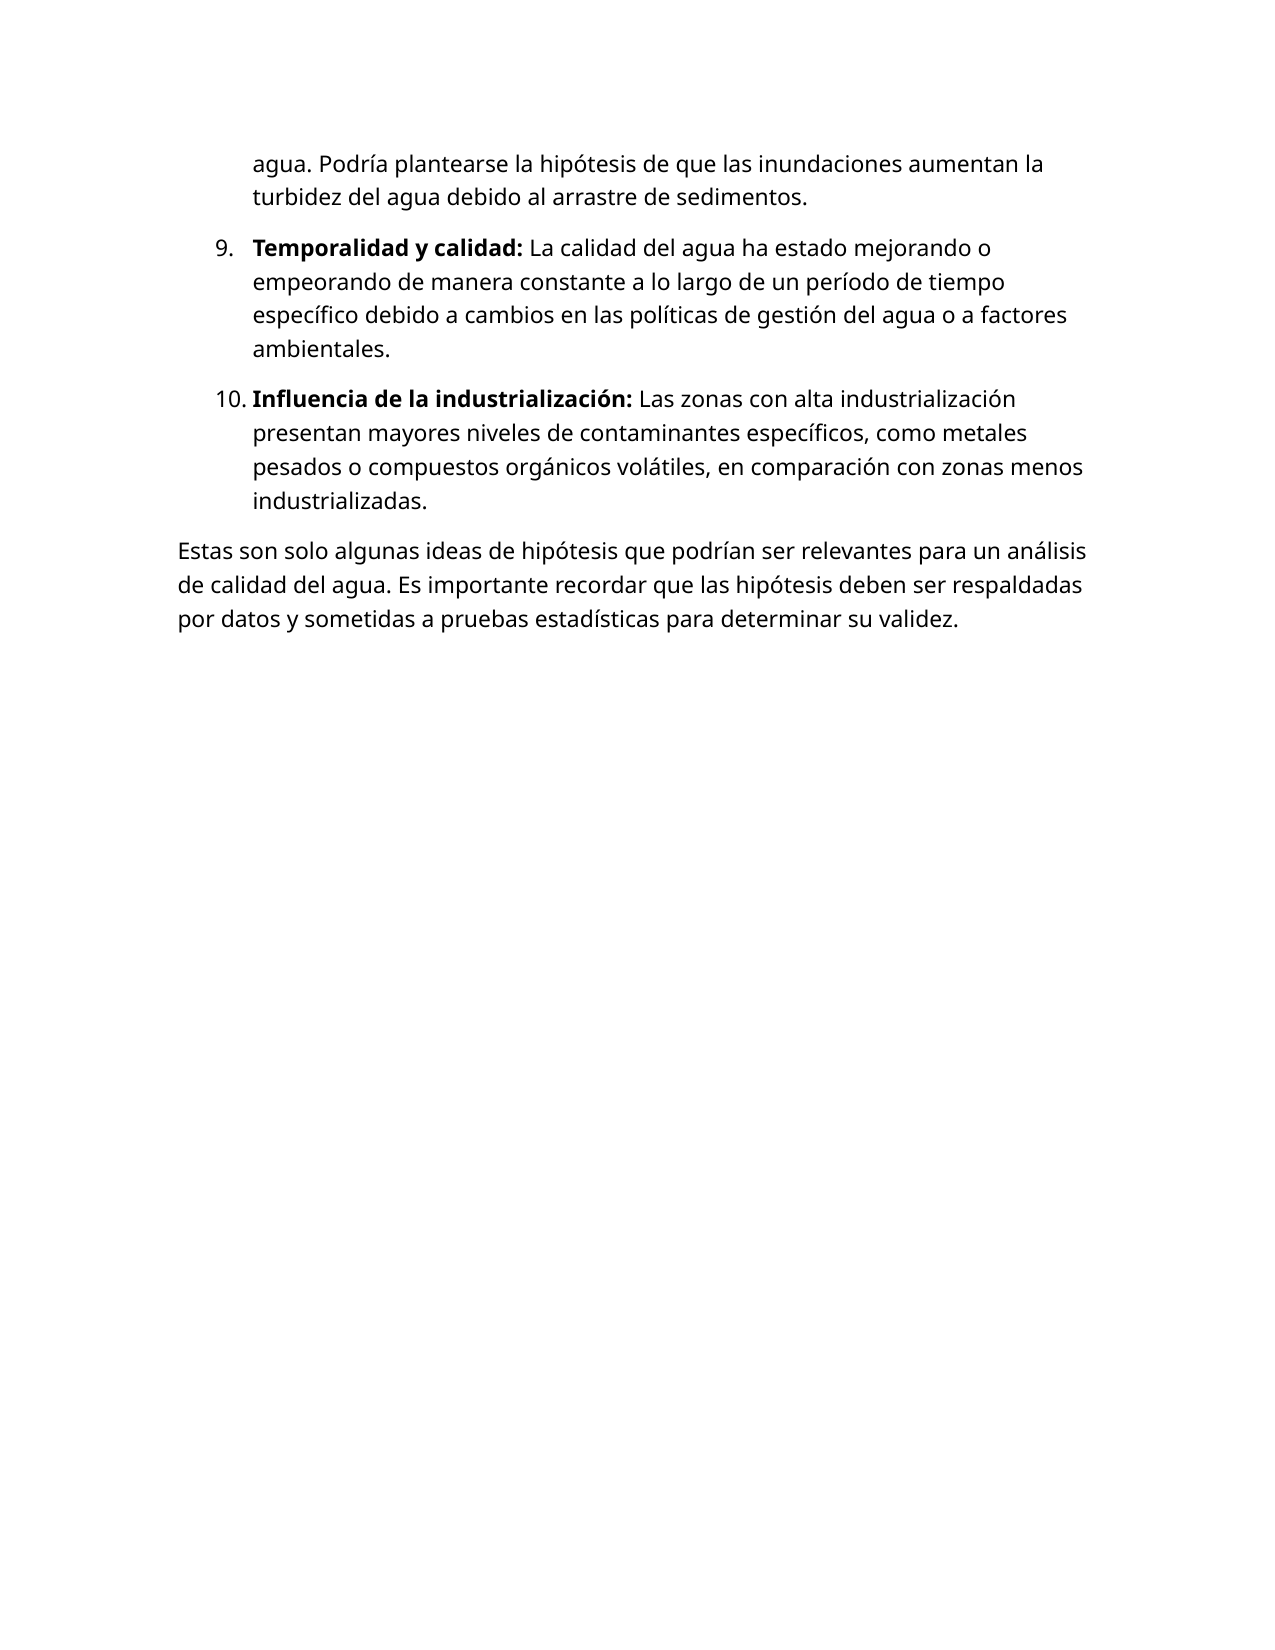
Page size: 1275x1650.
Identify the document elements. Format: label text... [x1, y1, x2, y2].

list Influencia de la industrialización: Las zonas con alta industrialización presentan mayores niveles de contaminantes específicos, como metales pesados o compuestos orgánicos volátiles, en comparación con zonas menos industrializadas. [215, 383, 1098, 516]
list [215, 148, 1098, 213]
text Estas son solo algunas ideas de hipótesis que podrían ser relevantes para un análisis de calidad del agua. Es importante recordar que las hipótesis deben ser respaldadas por datos y sometidas a pruebas estadísticas para determinar su validez. [177, 535, 1098, 634]
list Temporalidad y calidad: La calidad del agua ha estado mejorando o empeorando de manera constante a lo largo de un período de tiempo específico debido a cambios en las políticas de gestión del agua o a factores ambientales. [215, 232, 1098, 364]
